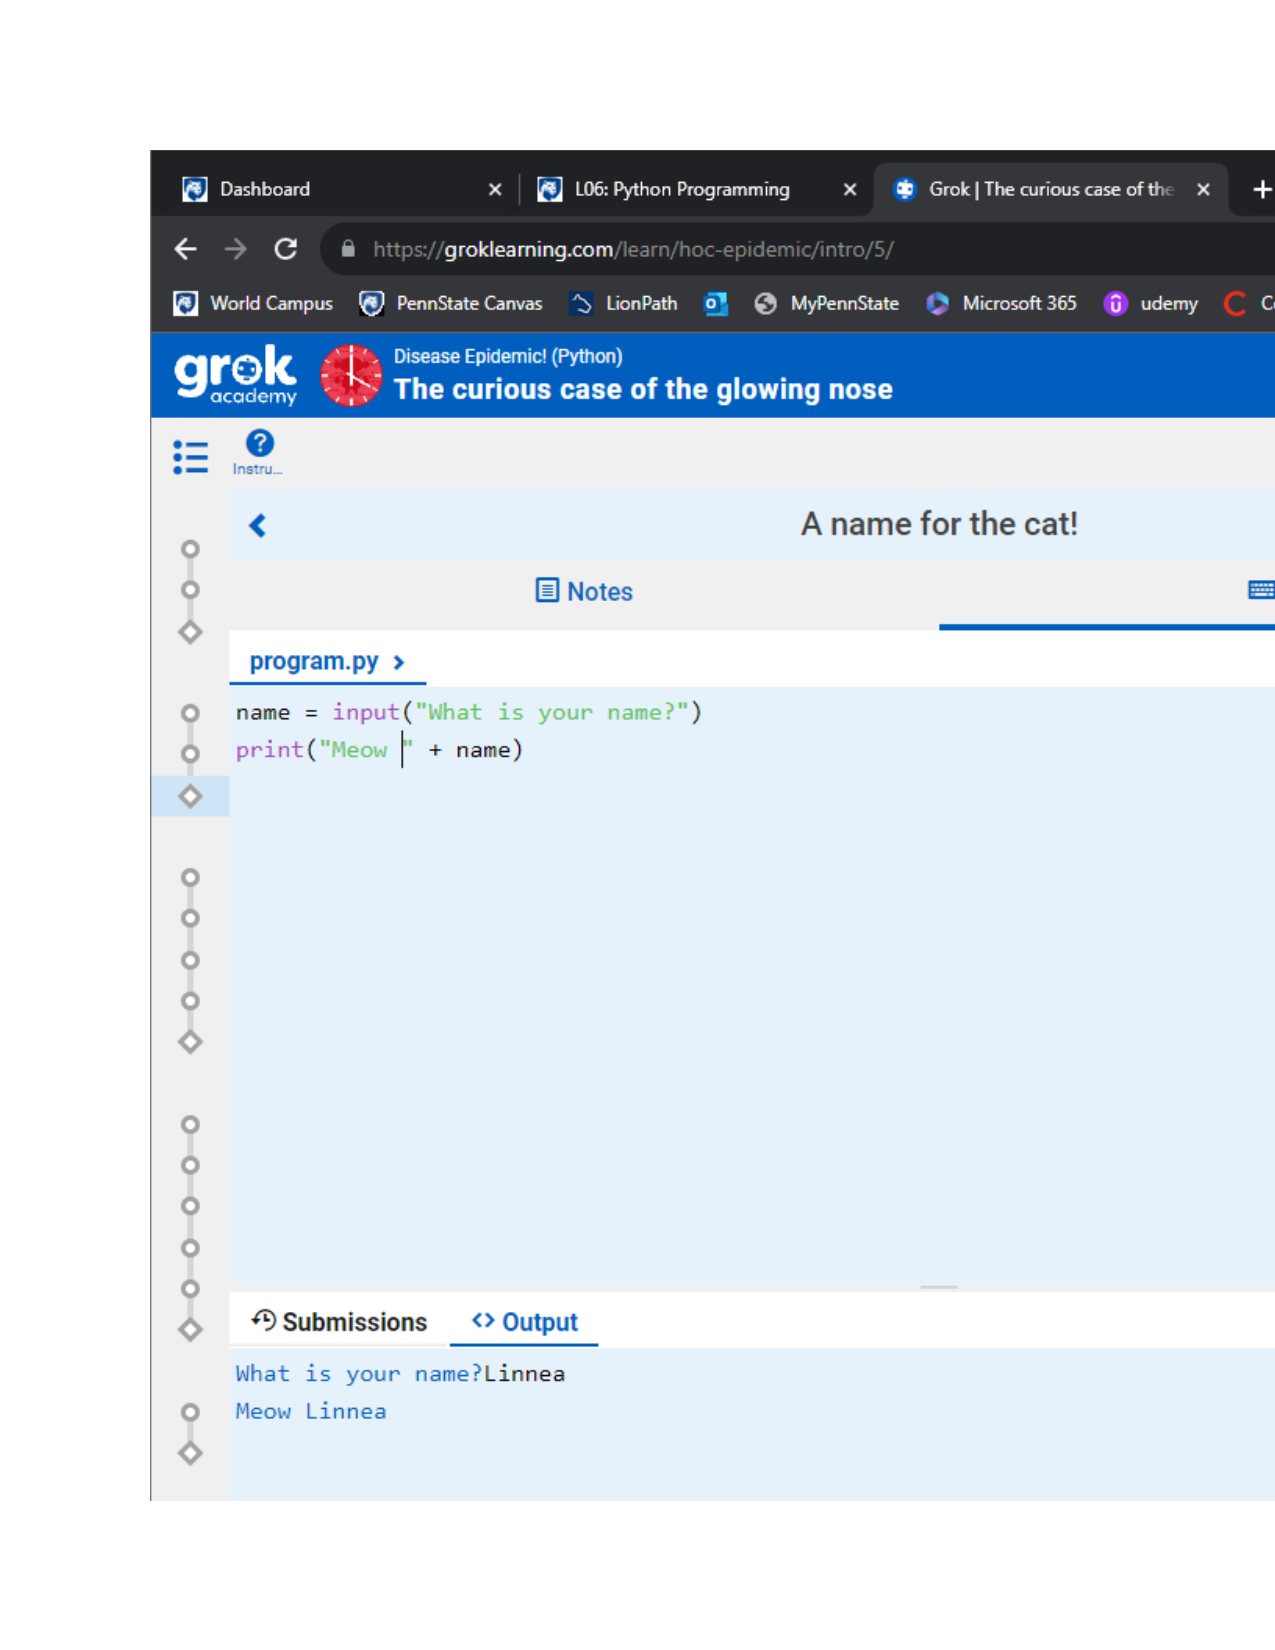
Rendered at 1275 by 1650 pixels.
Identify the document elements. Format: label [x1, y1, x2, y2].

picture [150, 150, 1275, 1501]
